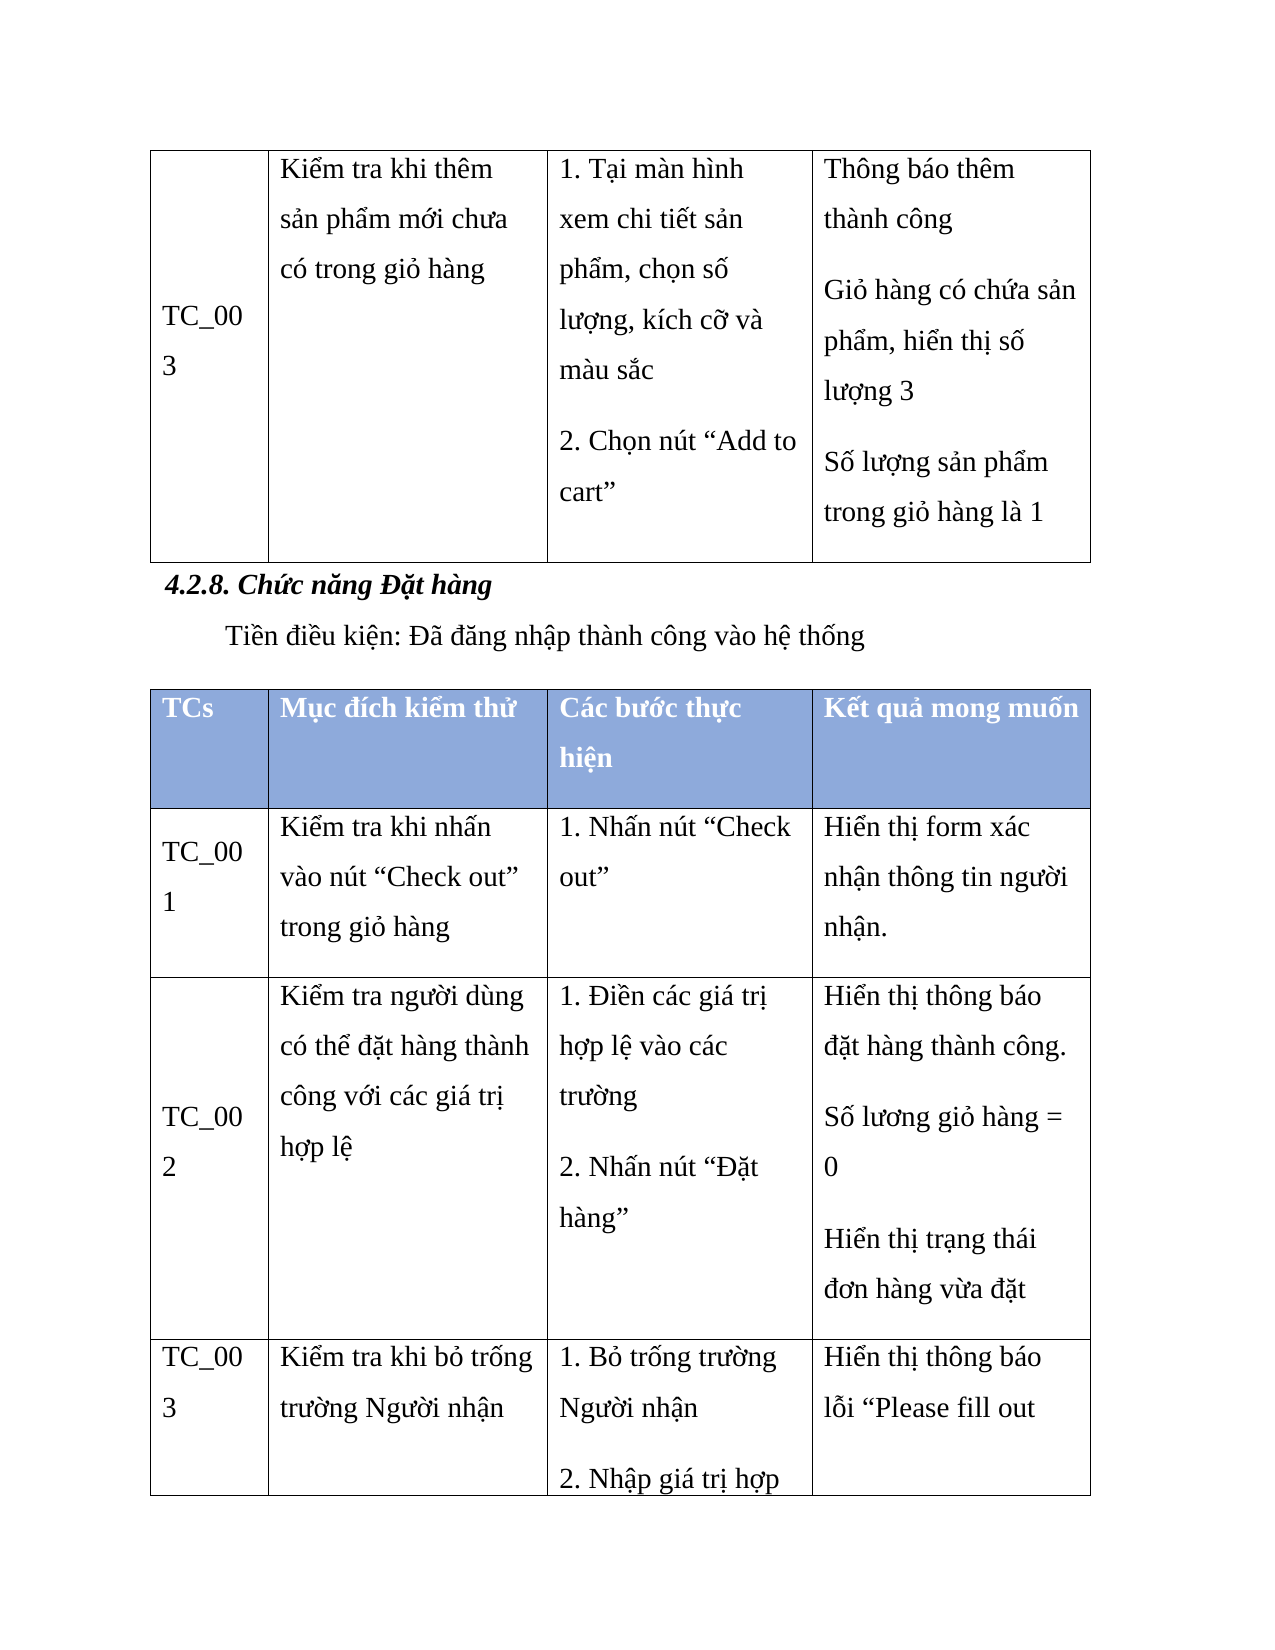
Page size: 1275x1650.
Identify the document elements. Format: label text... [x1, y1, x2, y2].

table_cell TC_003 [151, 1340, 268, 1494]
table_header Kết quả mong muốn [813, 690, 1090, 808]
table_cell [269, 1340, 547, 1494]
table_cell Kiểm tra người dùng có thể đặt hàng thành công với các giá trị hợp lệ [269, 978, 547, 1338]
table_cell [548, 1340, 812, 1494]
table_cell Hiển thị form xác nhận thông tin người nhận. [813, 809, 1090, 977]
table_cell TC_003 [151, 151, 268, 562]
table_cell Hiển thị thông báo đặt hàng thành công. Số lương giỏ hàng = 0 Hiển thị trạng thái đơn hàng vừa đặt [813, 978, 1090, 1338]
text Tiền điều kiện: Đã đăng nhập thành công vào hệ thống [150, 618, 1125, 651]
table_cell 1. Điền các giá trị hợp lệ vào các trường 2. Nhấn nút “Đặt hàng” [548, 978, 812, 1338]
table_header TCs [151, 690, 268, 808]
table_cell 1. Nhấn nút “Check out” [548, 809, 812, 977]
subtitle 4.2.8. Chức năng Đặt hàng [165, 567, 1125, 601]
table_cell TC_001 [151, 809, 268, 977]
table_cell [548, 151, 812, 562]
table_header Các bước thực hiện [548, 690, 812, 808]
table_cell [813, 1340, 1090, 1494]
table_cell Kiểm tra khi nhấn vào nút “Check out” trong giỏ hàng [269, 809, 547, 977]
table_cell Kiểm tra khi thêm sản phẩm mới chưa có trong giỏ hàng [269, 151, 547, 562]
table_cell TC_002 [151, 978, 268, 1338]
table_cell Thông báo thêm thành công Giỏ hàng có chứa sản phẩm, hiển thị số lượng 3 Số lượng sản phẩm trong giỏ hàng là 1 [813, 151, 1090, 562]
table_header Mục đích kiểm thử [269, 690, 547, 808]
